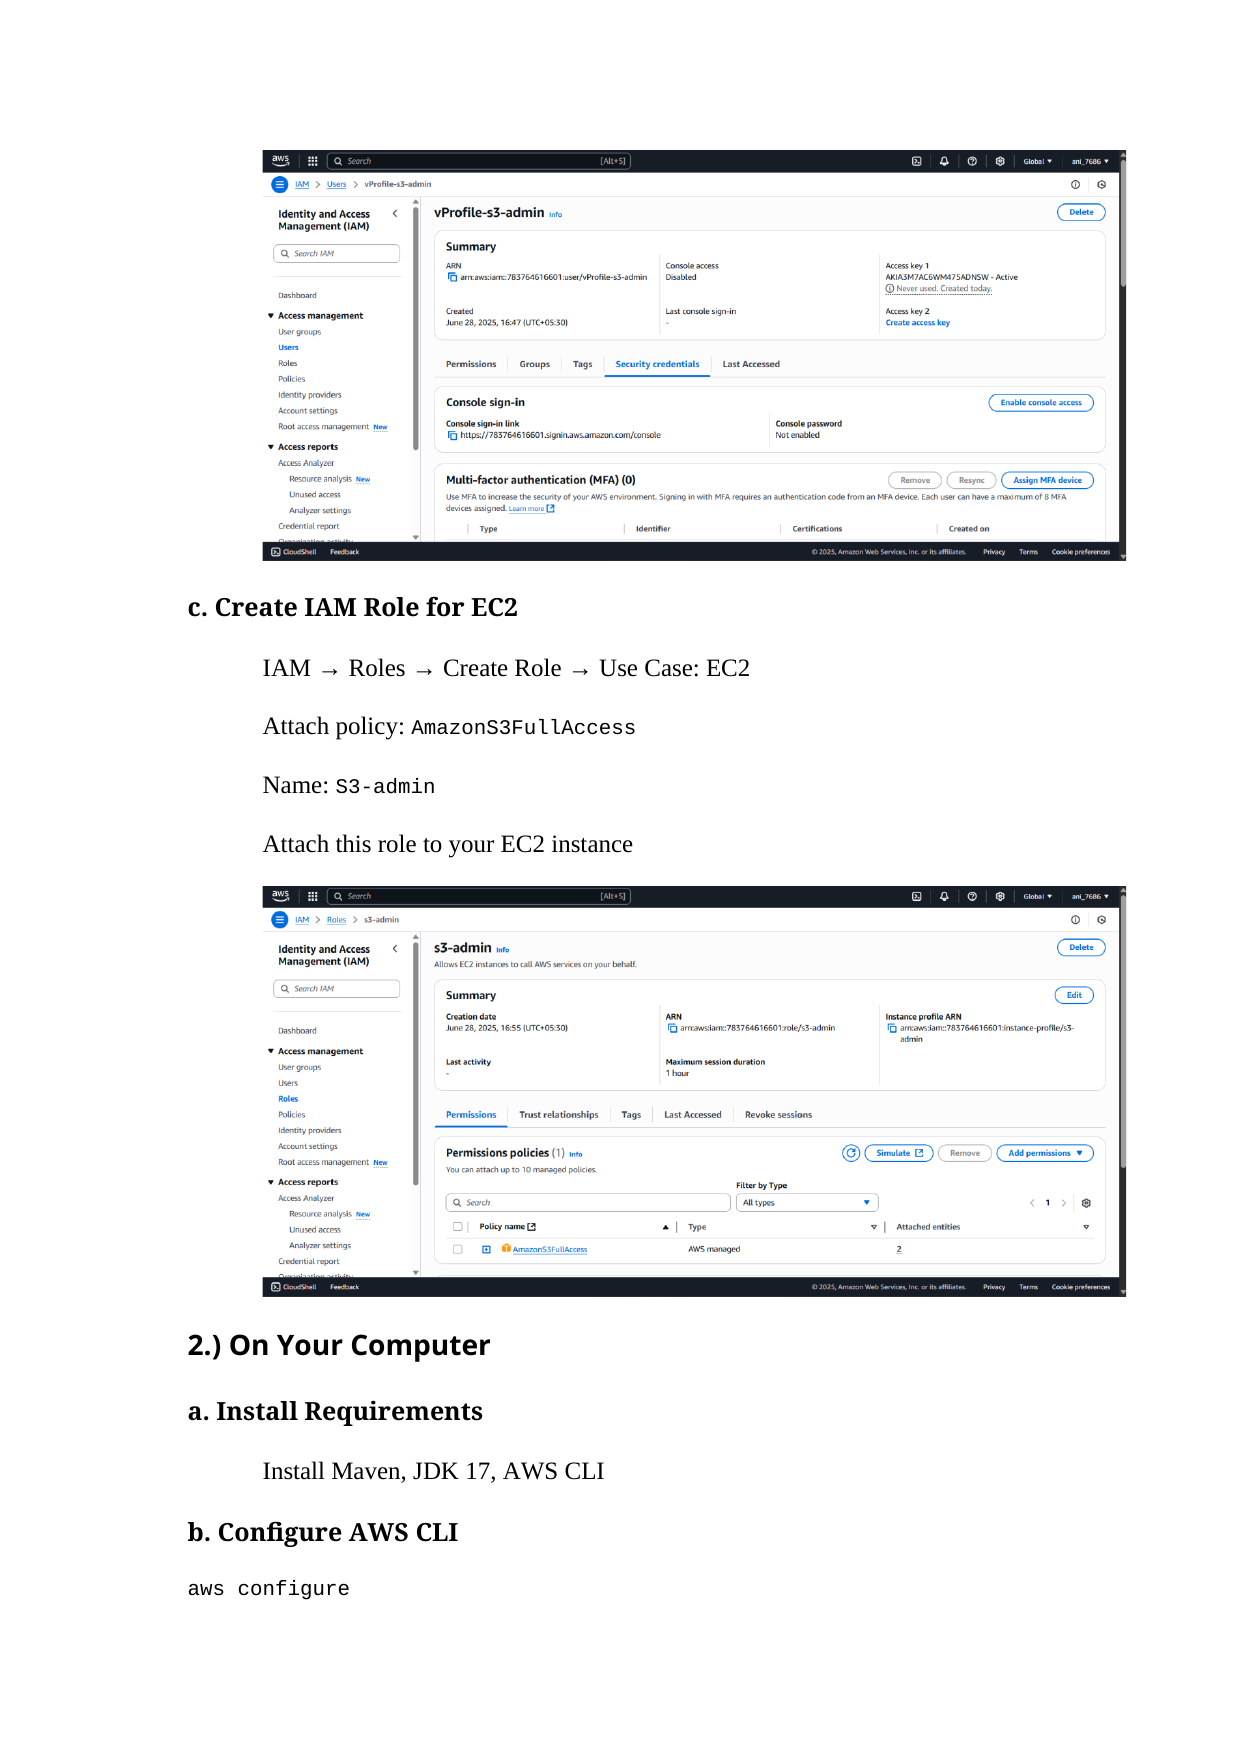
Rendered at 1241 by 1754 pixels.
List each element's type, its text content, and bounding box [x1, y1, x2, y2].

picture [262, 886, 1127, 1297]
text IAM → Roles → Create Role → Use Case: EC2 [262, 653, 1053, 682]
text Attach this role to your EC2 instance [262, 829, 1053, 857]
text Install Maven, JDK 17, AWS CLI [262, 1456, 1053, 1485]
subtitle 2.) On Your Computer [187, 1326, 1053, 1364]
subtitle b. Configure AWS CLI [187, 1514, 1053, 1548]
subtitle a. Install Requirements [187, 1393, 1053, 1427]
subtitle c. Create IAM Role for EC2 [187, 590, 1053, 624]
picture [262, 150, 1127, 561]
text aws configure [187, 1578, 1053, 1601]
text Attach policy: AmazonS3FullAccess [262, 711, 1053, 741]
text Name: S3-admin [262, 770, 1053, 799]
